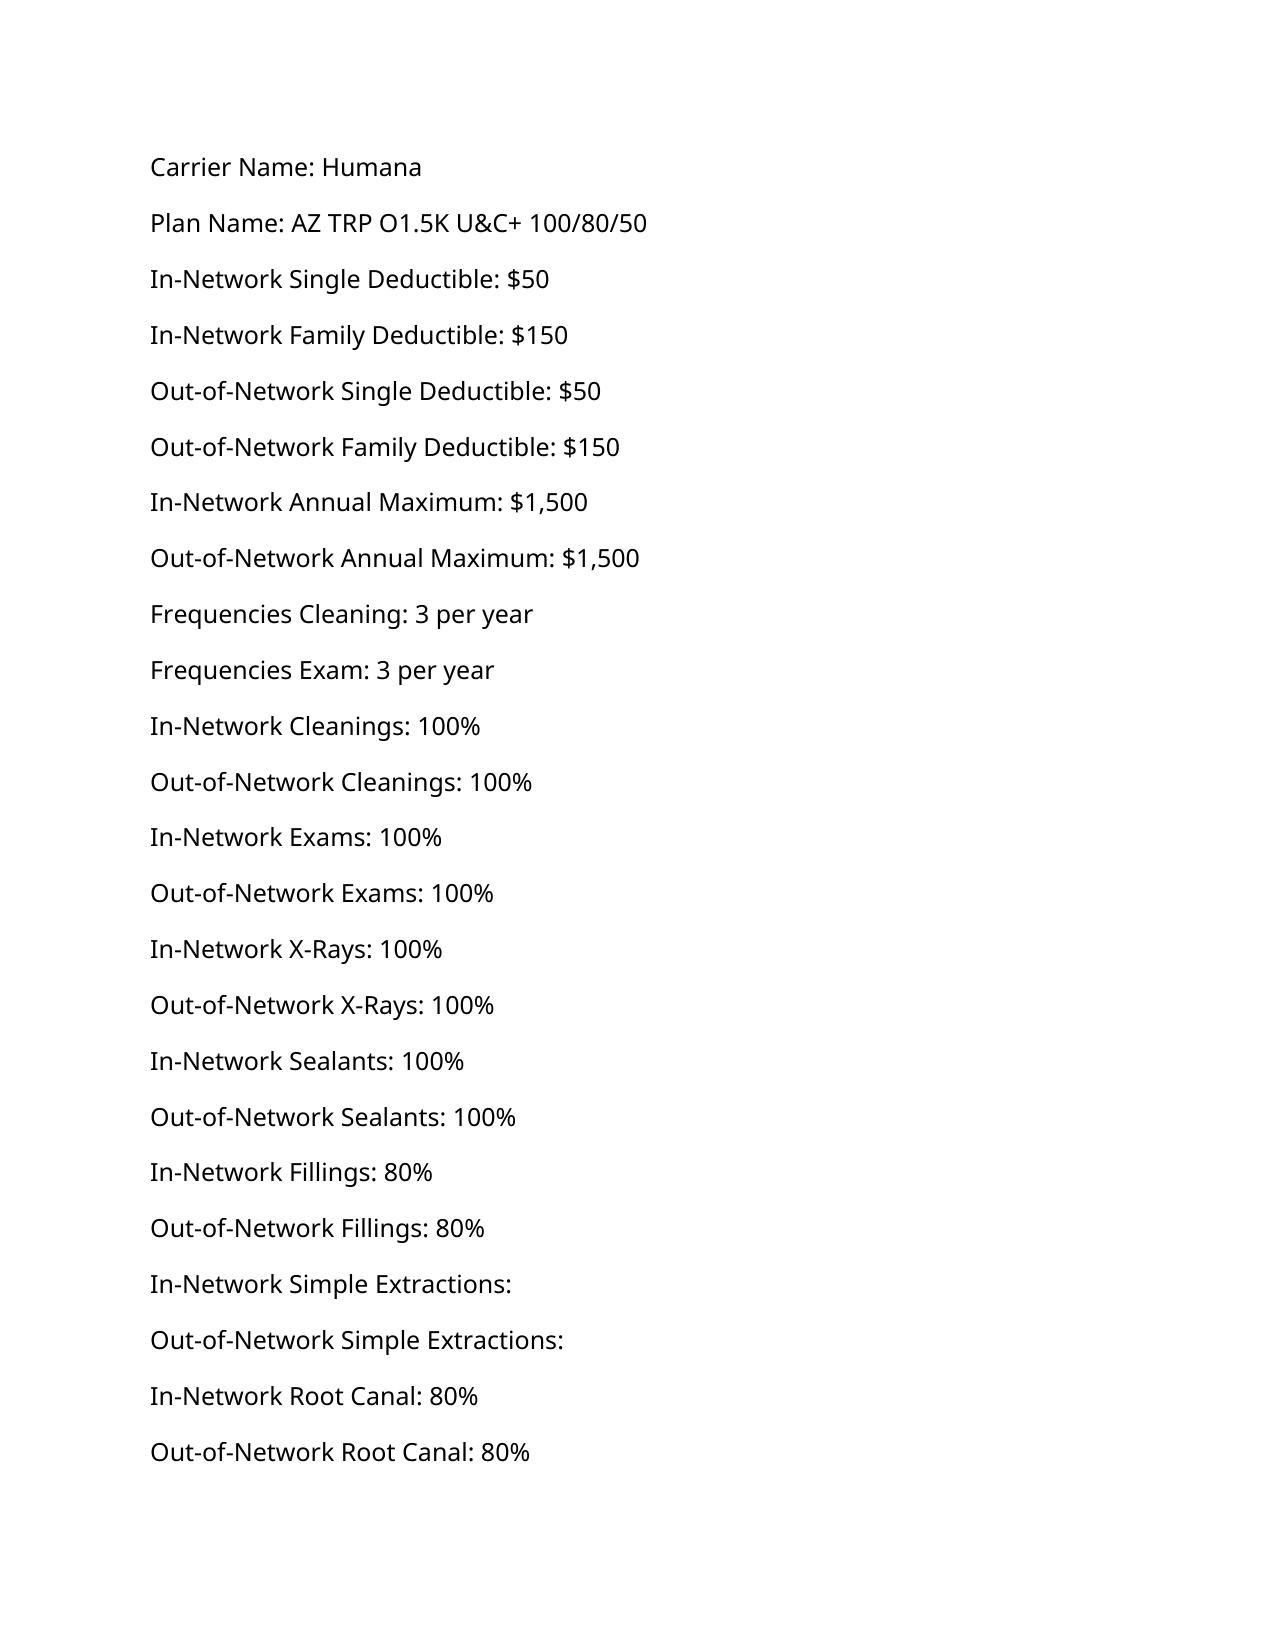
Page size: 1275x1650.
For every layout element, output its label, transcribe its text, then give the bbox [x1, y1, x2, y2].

text In-Network Single Deductible: $50 [150, 262, 1125, 296]
text Out-of-Network Single Deductible: $50 [150, 373, 1125, 407]
text In-Network Exams: 100% [150, 820, 1125, 854]
text In-Network Root Canal: 80% [150, 1378, 1125, 1412]
text Frequencies Exam: 3 per year [150, 652, 1125, 687]
text Out-of-Network Root Canal: 80% [150, 1434, 1125, 1468]
text Out-of-Network Simple Extractions: [150, 1322, 1125, 1357]
text In-Network Cleanings: 100% [150, 708, 1125, 742]
text In-Network Annual Maximum: $1,500 [150, 485, 1125, 519]
text In-Network X-Rays: 100% [150, 932, 1125, 966]
text Plan Name: AZ TRP O1.5K U&C+ 100/80/50 [150, 206, 1125, 240]
text Out-of-Network Cleanings: 100% [150, 764, 1125, 798]
text Out-of-Network Family Deductible: $150 [150, 429, 1125, 463]
text In-Network Simple Extractions: [150, 1267, 1125, 1301]
text Out-of-Network Exams: 100% [150, 876, 1125, 910]
text In-Network Sealants: 100% [150, 1043, 1125, 1077]
text Out-of-Network X-Rays: 100% [150, 987, 1125, 1022]
text Out-of-Network Fillings: 80% [150, 1211, 1125, 1245]
text In-Network Fillings: 80% [150, 1155, 1125, 1189]
text Carrier Name: Humana [150, 150, 1125, 184]
text Out-of-Network Sealants: 100% [150, 1099, 1125, 1133]
text Out-of-Network Annual Maximum: $1,500 [150, 541, 1125, 575]
text In-Network Family Deductible: $150 [150, 317, 1125, 352]
text Frequencies Cleaning: 3 per year [150, 597, 1125, 631]
